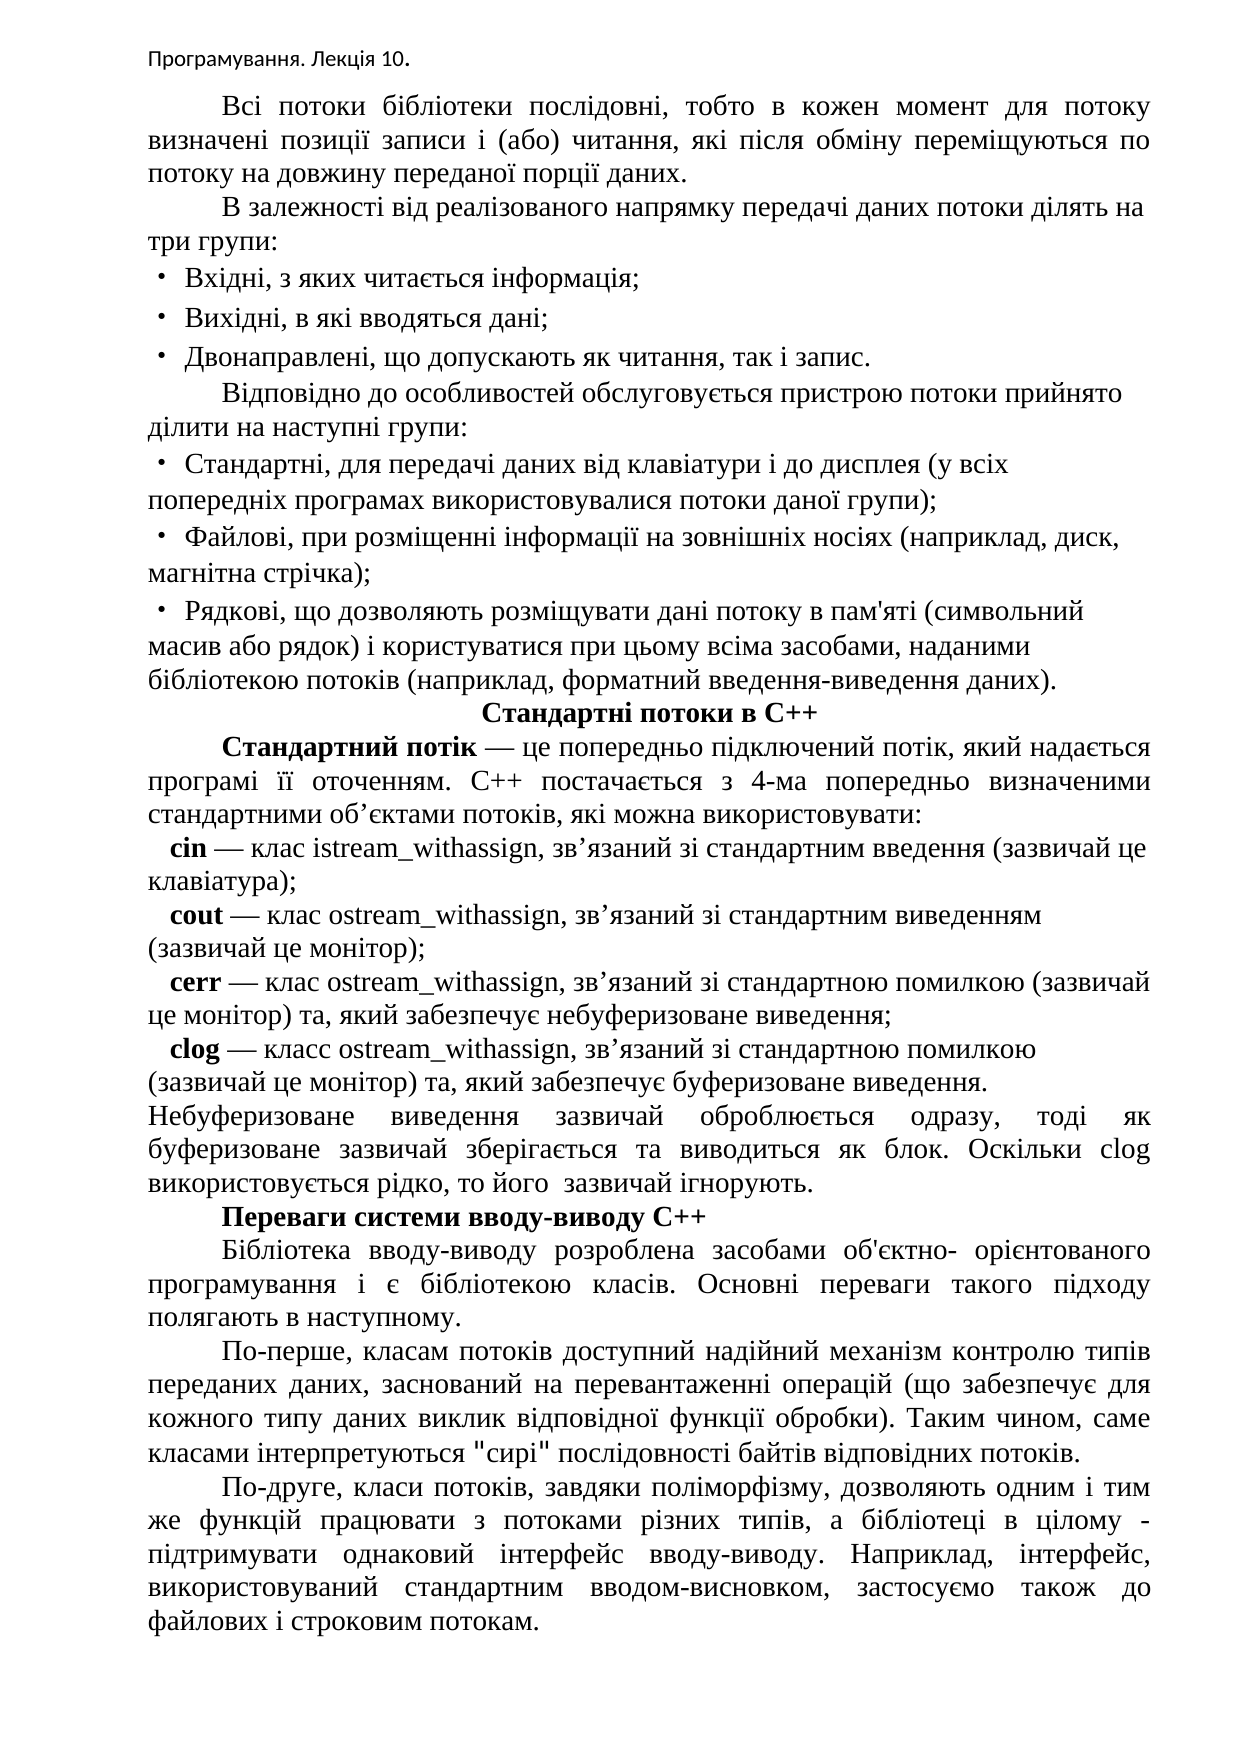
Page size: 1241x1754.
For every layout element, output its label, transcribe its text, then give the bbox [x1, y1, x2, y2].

text ・ Вхідні, з яких читається інформація; [148, 256, 1152, 296]
text По-перше, класам потоків доступний надійний механізм контролю типів переданих даних, заснований на перевантаженні операцій (що забезпечує для кожного типу даних виклик відповідної функції обробки). Таким чином, саме класами інтерпретуються "сирі" послідовності байтів відповідних потоків. [148, 1333, 1152, 1469]
text ・ Двонаправлені, що допускають як читання, так і запис. [148, 336, 1152, 375]
text В залежності від реалізованого напрямку передачі даних потоки ділять на три групи: [148, 189, 1152, 256]
text ・ Файлові, при розміщенні інформації на зовнішніх носіях (наприклад, диск, магнітна стрічка); [148, 516, 1152, 589]
text cout — клас ostream_withassign, зв’язаний зі стандартним виведенням (зазвичай це монітор); [148, 897, 1152, 964]
text Небуферизоване виведення зазвичай оброблюється одразу, тоді як буферизоване зазвичай зберігається та виводиться як блок. Оскільки clog використовується рідко, то його зазвичай ігнорують. [148, 1098, 1152, 1199]
text По-друге, класи потоків, завдяки поліморфізму, дозволяють одним і тим же функцій працювати з потоками різних типів, а бібліотеці в цілому - підтримувати однаковий інтерфейс вводу-виводу. Наприклад, інтерфейс, використовуваний стандартним вводом-висновком, застосуємо також до файлових і строковим потокам. [148, 1469, 1152, 1636]
text ・ Стандартні, для передачі даних від клавіатури і до дисплея (у всіх попередніх програмах використовувалися потоки даної групи); [148, 442, 1152, 516]
text Бібліотека вводу-виводу розроблена засобами об'єктно- орієнтованого програмування і є бібліотекою класів. Основні переваги такого підходу полягають в наступному. [148, 1232, 1152, 1333]
text Всі потоки бібліотеки послідовні, тобто в кожен момент для потоку визначені позиції записи і (або) читання, які після обміну переміщуються по потоку на довжину переданої порції даних. [148, 88, 1152, 189]
text clog — класс ostream_withassign, зв’язаний зі стандартною помилкою (зазвичай це монітор) та, який забезпечує буферизоване виведення. [148, 1031, 1152, 1098]
text cin — клас istream_withassign, зв’язаний зі стандартним введення (зазвичай це клавіатура); [148, 830, 1152, 897]
text ・ Вихідні, в які вводяться дані; [148, 296, 1152, 336]
text Переваги системи вводу-виводу С++ [148, 1199, 1152, 1232]
text Стандартний потік — це попередньо підключений потік, який надається програмі її оточенням. C++ постачається з 4-ма попередньо визначеними стандартними об’єктами потоків, які можна використовувати: [148, 729, 1152, 830]
text Стандартні потоки в C++ [148, 696, 1152, 729]
text ・ Рядкові, що дозволяють розміщувати дані потоку в пам'яті (символьний масив або рядок) і користуватися при цьому всіма засобами, наданими бібліотекою потоків (наприклад, форматний введення-виведення даних). [148, 589, 1152, 696]
text cerr — клас ostream_withassign, зв’язаний зі стандартною помилкою (зазвичай це монітор) та, який забезпечує небуферизоване виведення; [148, 964, 1152, 1031]
text Відповідно до особливостей обслуговується пристрою потоки прийнято ділити на наступні групи: [148, 375, 1152, 442]
